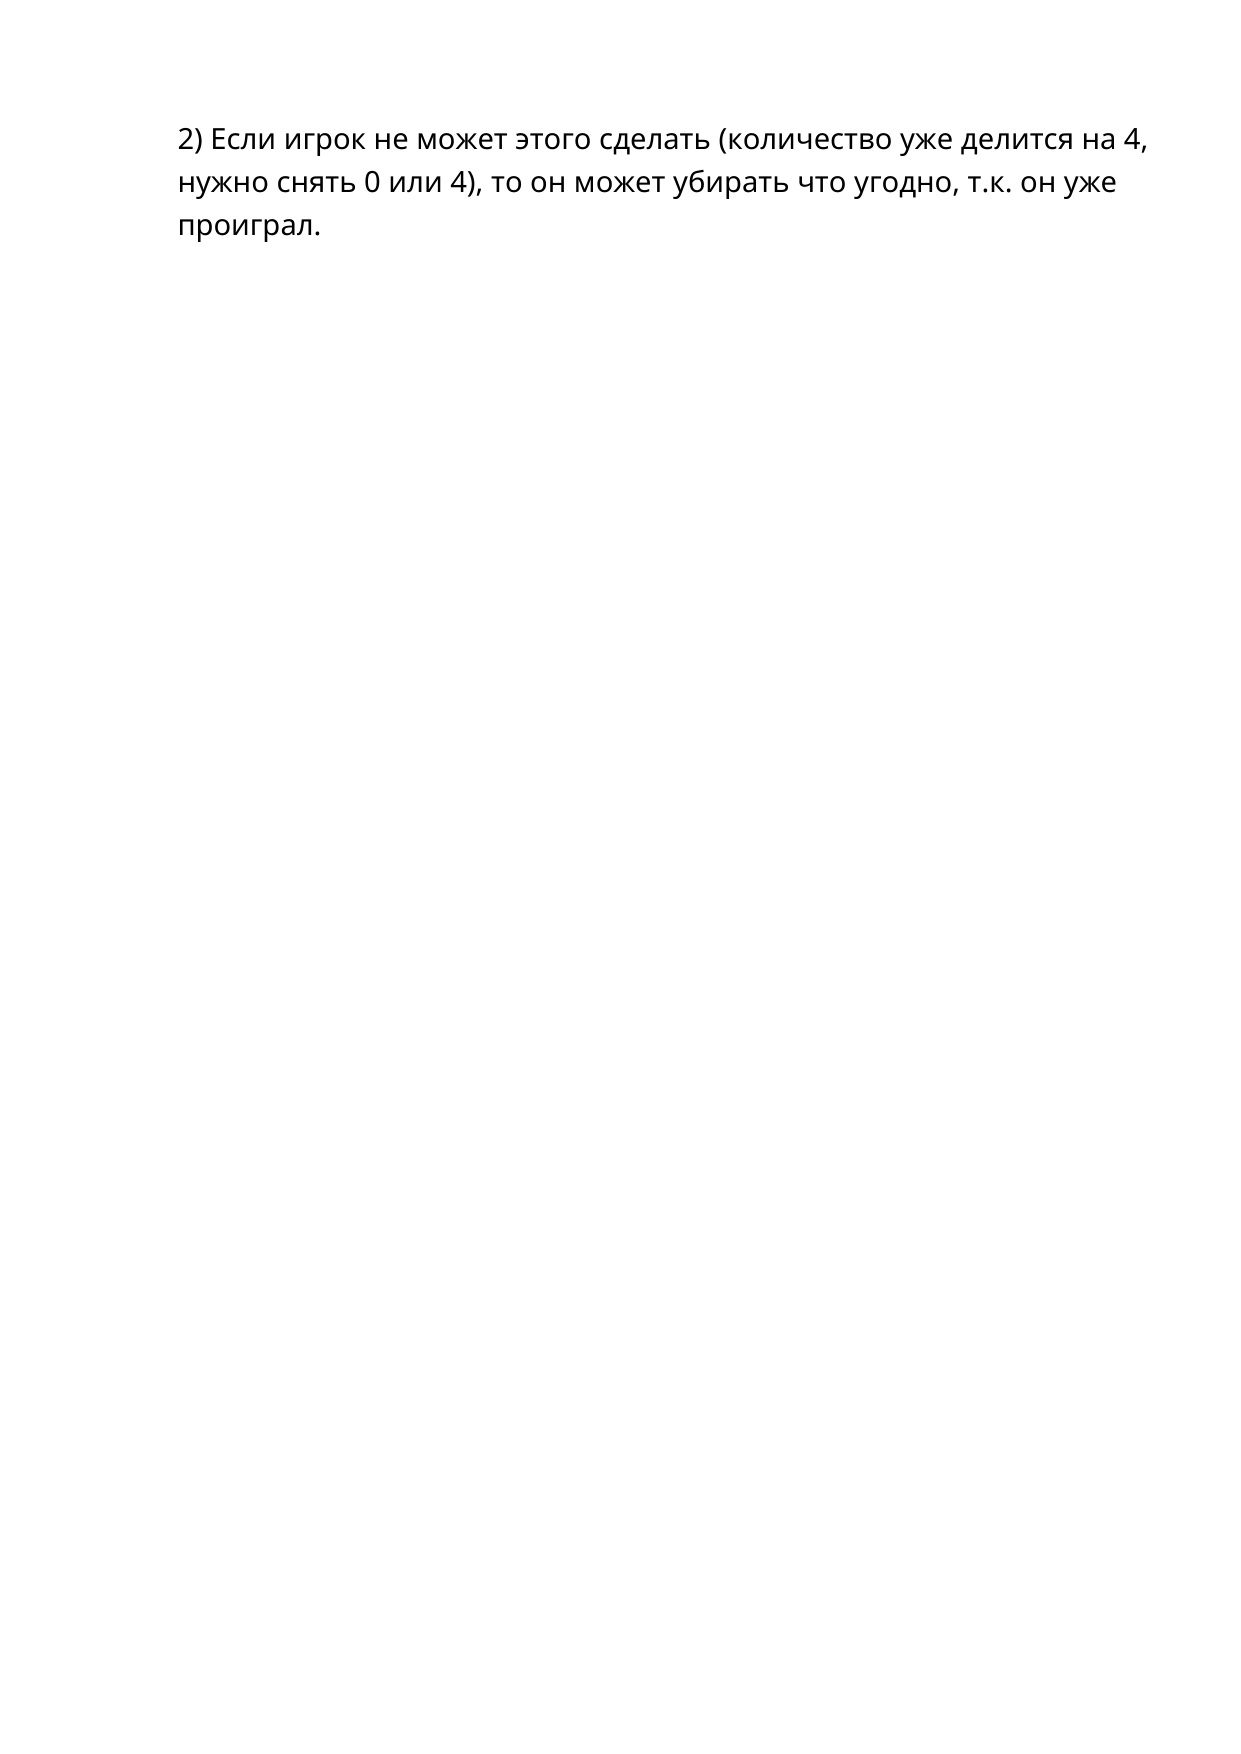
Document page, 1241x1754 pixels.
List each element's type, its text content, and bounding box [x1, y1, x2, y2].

text 2) Если игрок не может этого сделать (количество уже делится на 4, нужно снять 0 или 4), то он может убирать что угодно, т.к. он уже проиграл. [177, 118, 1152, 243]
